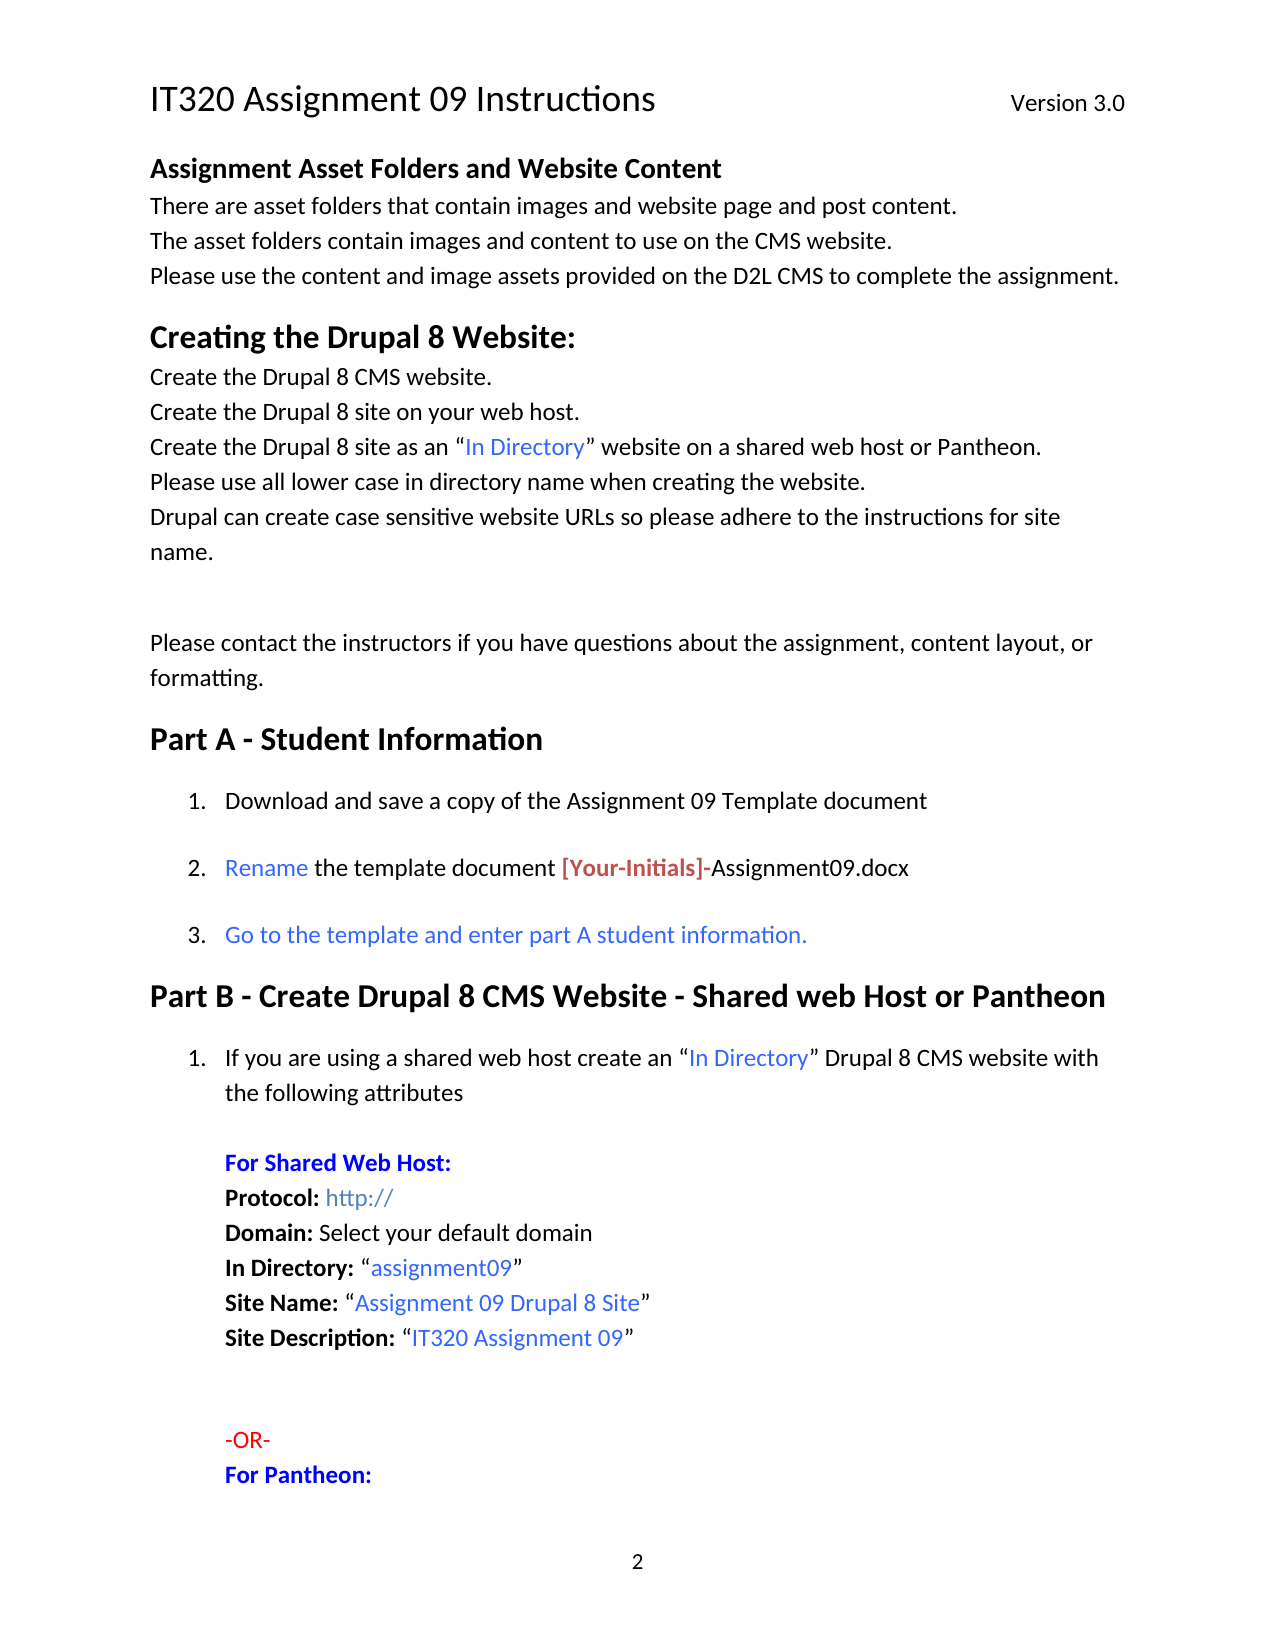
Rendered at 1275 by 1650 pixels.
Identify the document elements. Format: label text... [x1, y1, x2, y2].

list If you are using a shared web host create an “In Directory” Drupal 8 CMS website with the following attributes For Shared Web Host: [187, 1043, 1125, 1178]
text Please contact the instructors if you have questions about the assignment, content layout, or formatting. [150, 592, 1125, 692]
list Site Name: “Assignment 09 Drupal 8 Site” [225, 1288, 1125, 1318]
list Go to the template and enter part A student information. [187, 919, 1125, 950]
list -OR- For Pantheon: [225, 1424, 1125, 1490]
text Part A - Student Information [150, 718, 1125, 758]
text Creating the Drupal 8 Website: Create the Drupal 8 CMS website. Create the Drupal 8 site on your web host. Create the Drupal 8 site as an “In Directory” website on a shared web host or Pantheon. Please use all lower case in directory name when creating the website. Drupal can create case sensitive website URLs so please adhere to the instructions for site name. [150, 316, 1125, 567]
list Protocol: http:// Domain: Select your default domain In Directory: “assignment09” [225, 1183, 1125, 1283]
list Rename the template document [Your-Initials]-Assignment09.docx [187, 852, 1125, 915]
list Download and save a copy of the Assignment 09 Template document [187, 785, 1125, 848]
text Assignment Asset Folders and Website Content There are asset folders that contain images and website page and post content. The asset folders contain images and content to use on the CMS website. Please use the content and image assets provided on the D2L CMS to complete the assignment. [150, 150, 1125, 291]
list Site Description: “IT320 Assignment 09” [225, 1323, 1125, 1385]
text Part B - Create Drupal 8 CMS Website - Shared web Host or Pantheon [150, 975, 1125, 1016]
